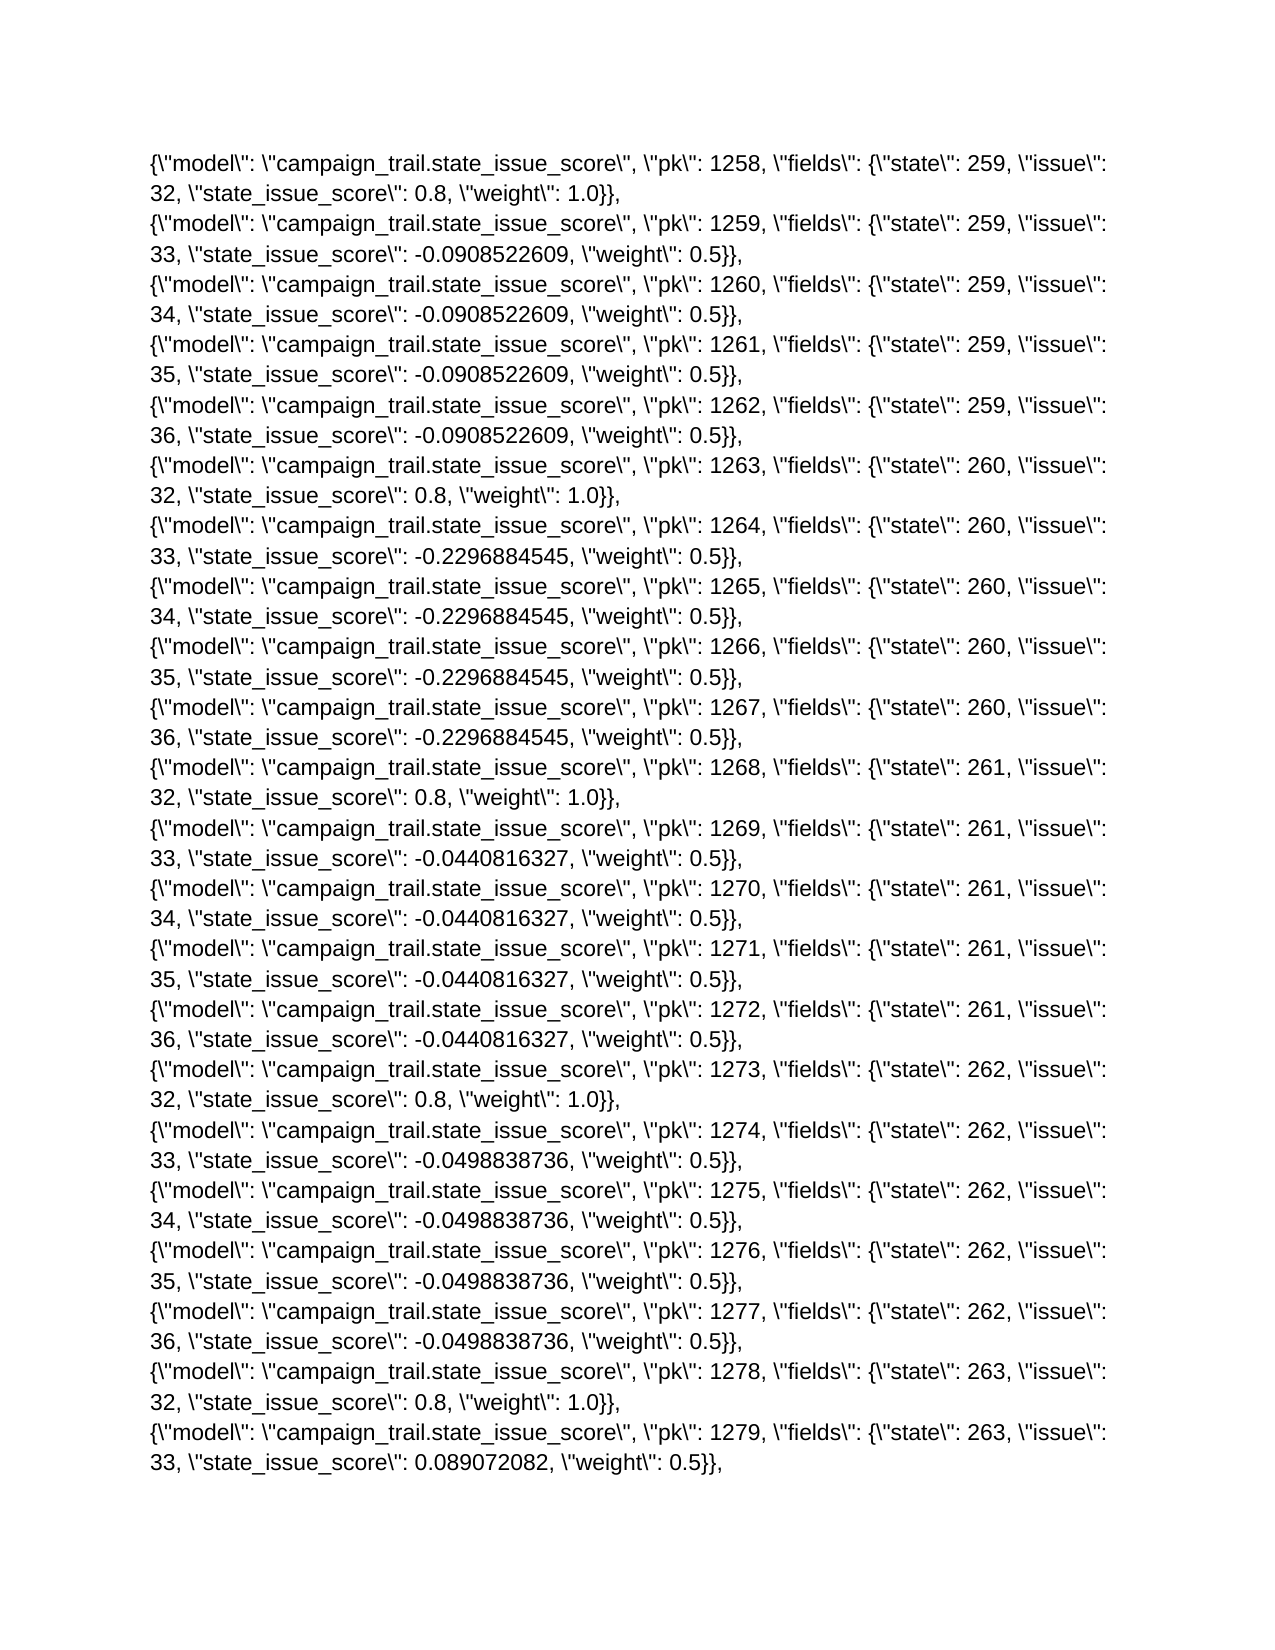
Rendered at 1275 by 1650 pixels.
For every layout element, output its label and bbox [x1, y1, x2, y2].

text [150, 150, 1125, 1475]
